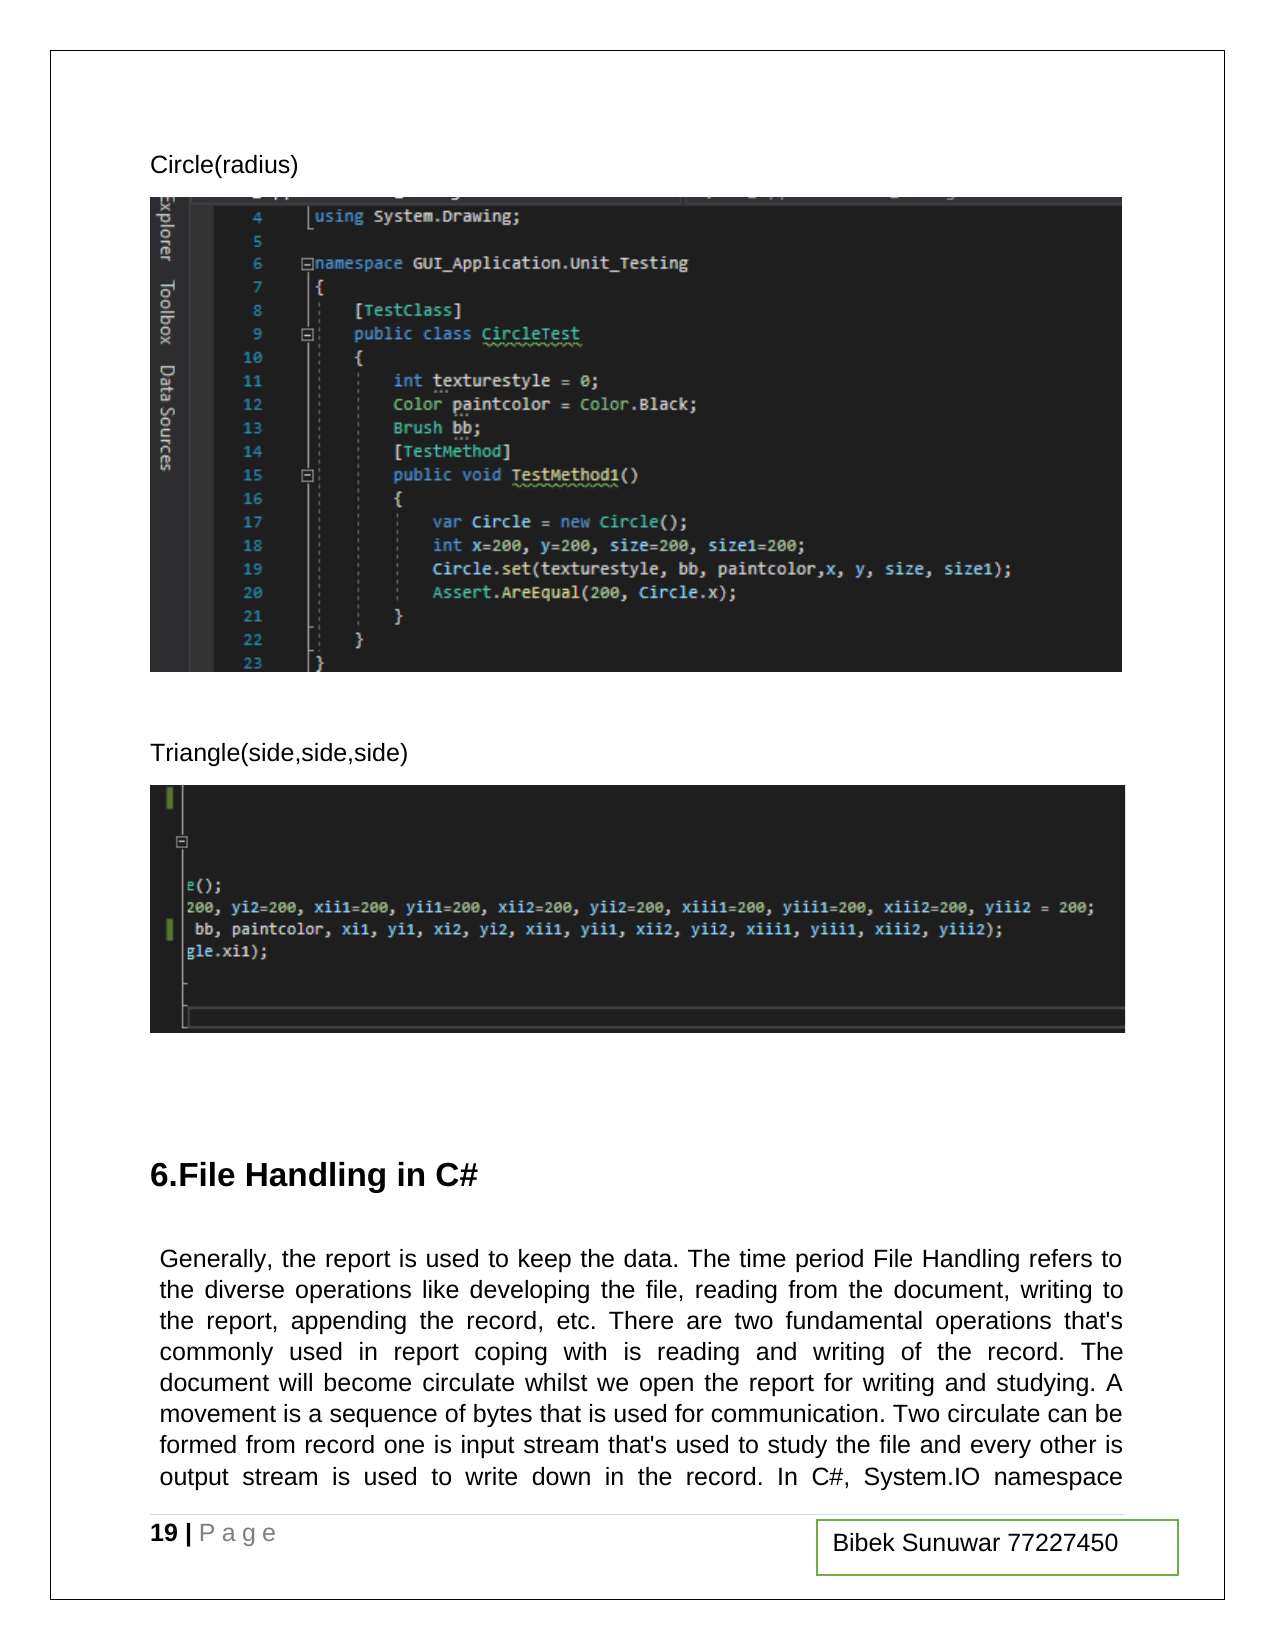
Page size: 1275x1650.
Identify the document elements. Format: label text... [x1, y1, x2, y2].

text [159, 1244, 1125, 1490]
text Triangle(side,side,side) [150, 738, 1125, 767]
picture [150, 785, 1125, 1033]
text Circle(radius) [150, 150, 1125, 179]
picture [150, 197, 1122, 672]
subtitle File Handling in C# [150, 1155, 1125, 1193]
